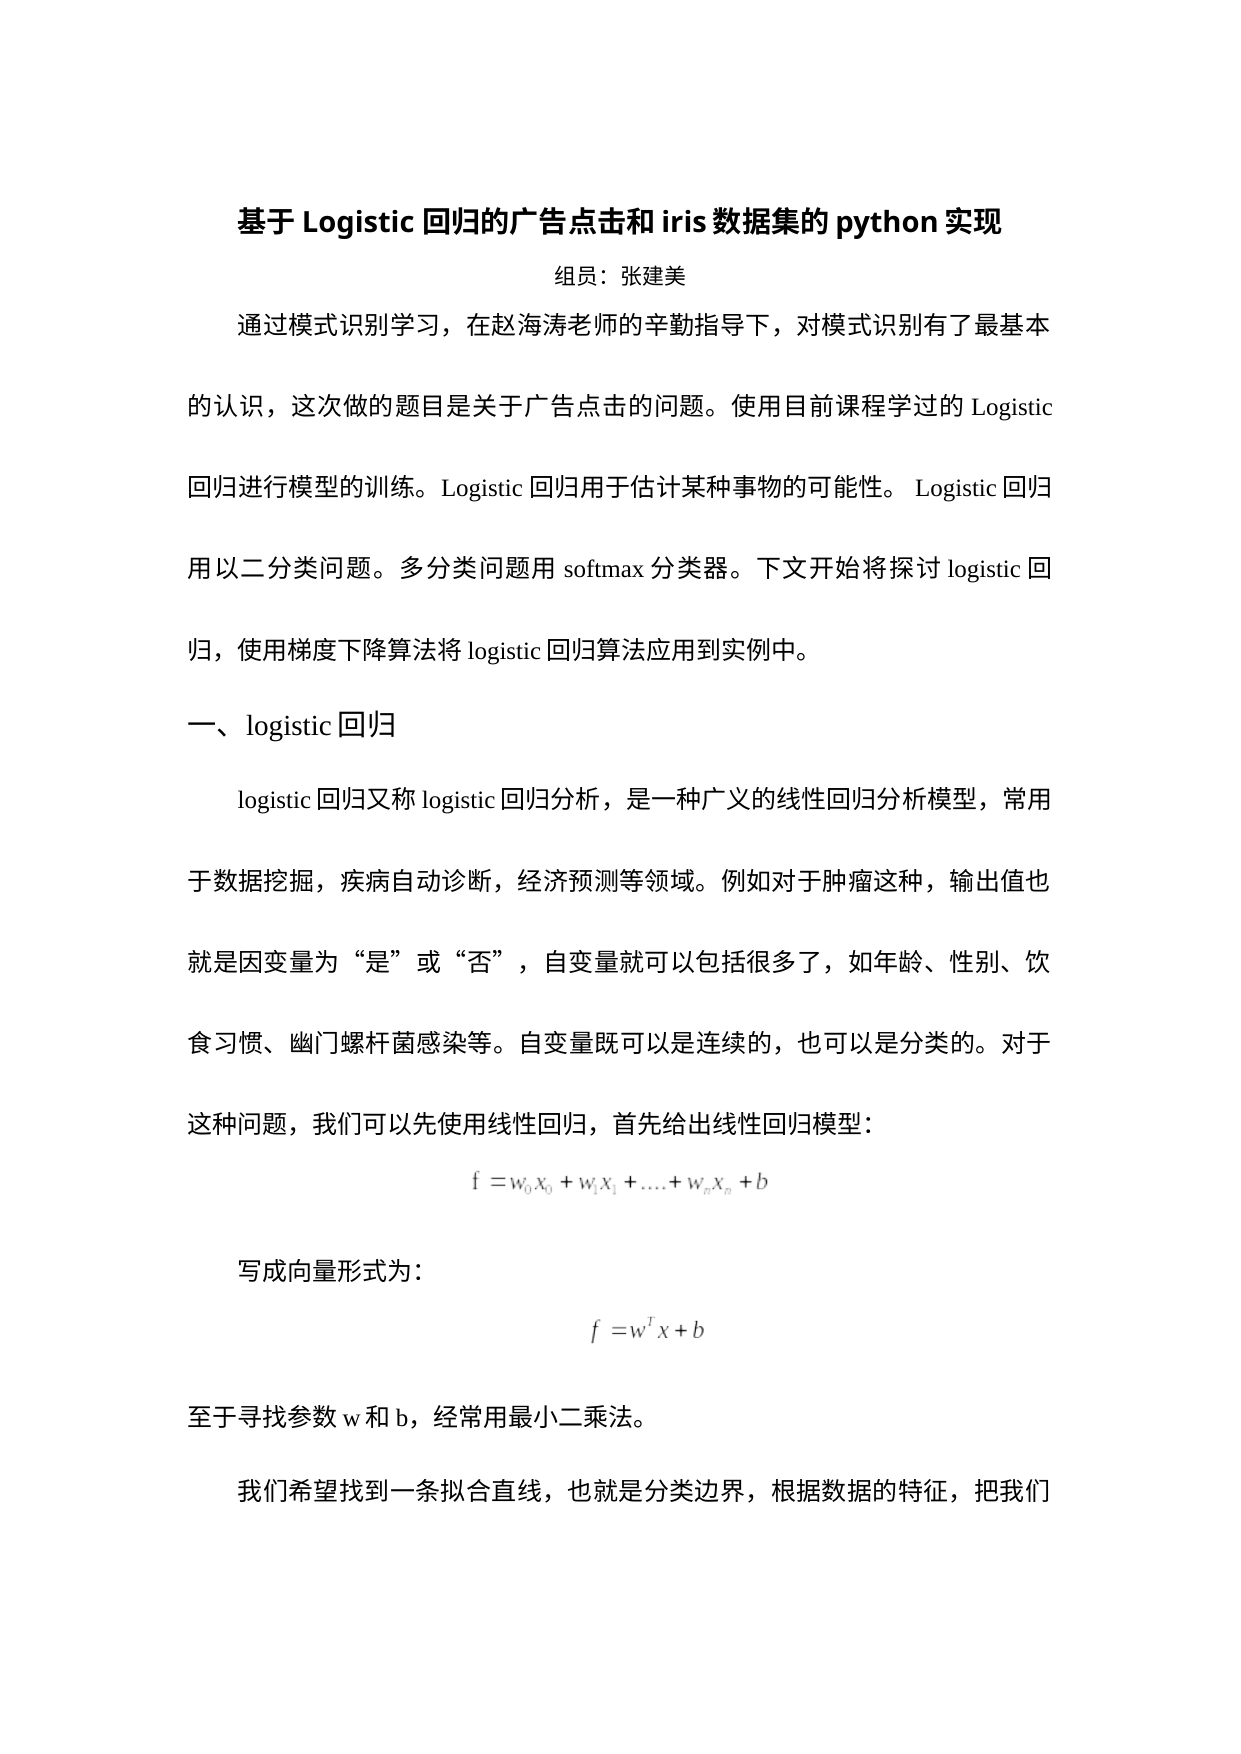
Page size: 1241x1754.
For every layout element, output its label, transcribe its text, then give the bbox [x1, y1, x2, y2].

text 通过模式识别学习，在赵海涛老师的辛勤指导下，对模式识别有了最基本的认识，这次做的题目是关于广告点击的问题。使用目前课程学过的Logistic 回归进行模型的训练。Logistic 回归用于估计某种事物的可能性。 Logistic回归用以二分类问题。多分类问题用softmax分类器。下文开始将探讨logistic回归，使用梯度下降算法将logistic回归算法应用到实例中。 [187, 291, 1053, 681]
list 一、logistic回归 [187, 690, 1053, 755]
text 组员：张建美 [187, 258, 1053, 291]
text 写成向量形式为： [187, 1237, 1053, 1302]
list logistic回归又称logistic回归分析，是一种广义的线性回归分析模型，常用于数据挖掘，疾病自动诊断，经济预测等领域。例如对于肿瘤这种，输出值也就是因变量为“是”或“否”，自变量就可以包括很多了，如年龄、性别、饮食习惯、幽门螺杆菌感染等。自变量既可以是连续的，也可以是分类的。对于这种问题，我们可以先使用线性回归，首先给出线性回归模型： [187, 765, 1053, 1155]
text 至于寻找参数w和b，经常用最小二乘法。 [187, 1383, 1053, 1448]
title 基于Logistic 回归的广告点击和iris数据集的python实现 [187, 187, 1053, 252]
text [187, 1457, 1053, 1522]
